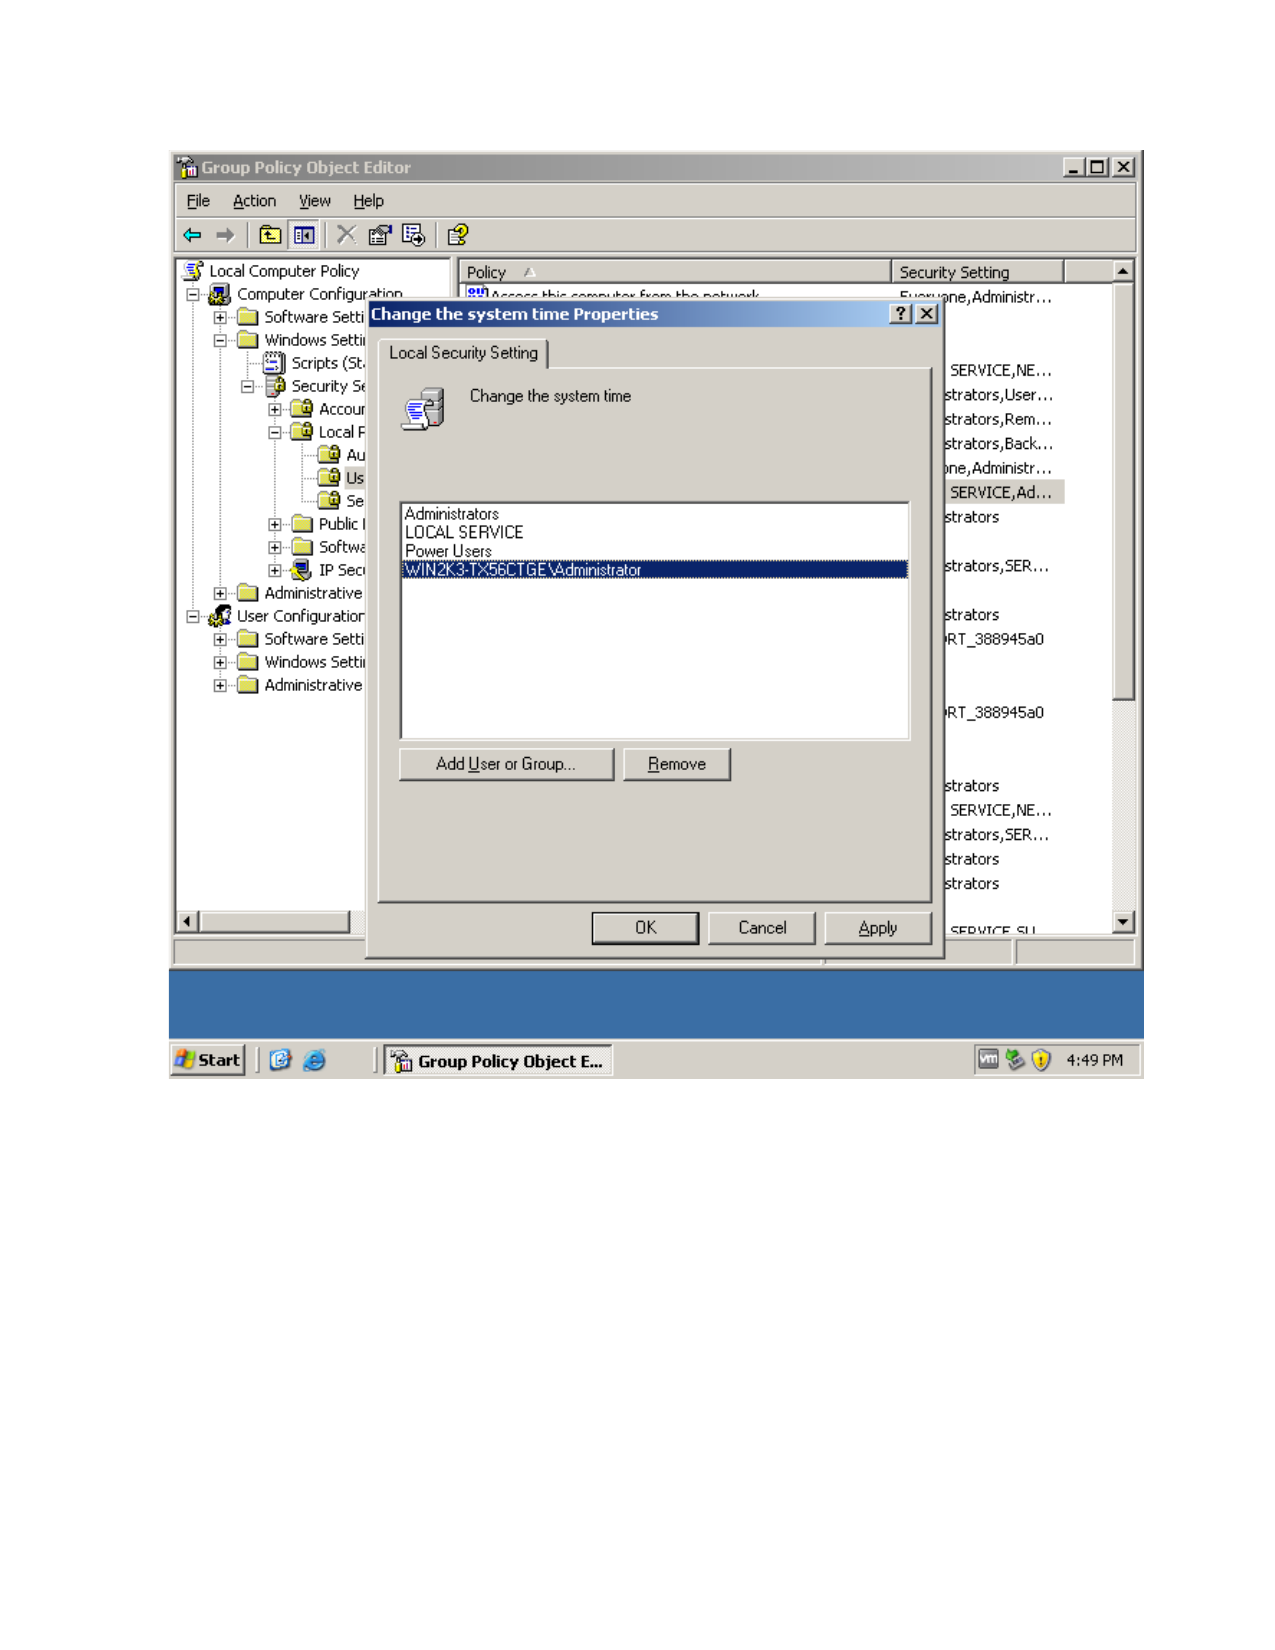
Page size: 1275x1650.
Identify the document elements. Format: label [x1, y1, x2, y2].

picture [168, 150, 1144, 1079]
